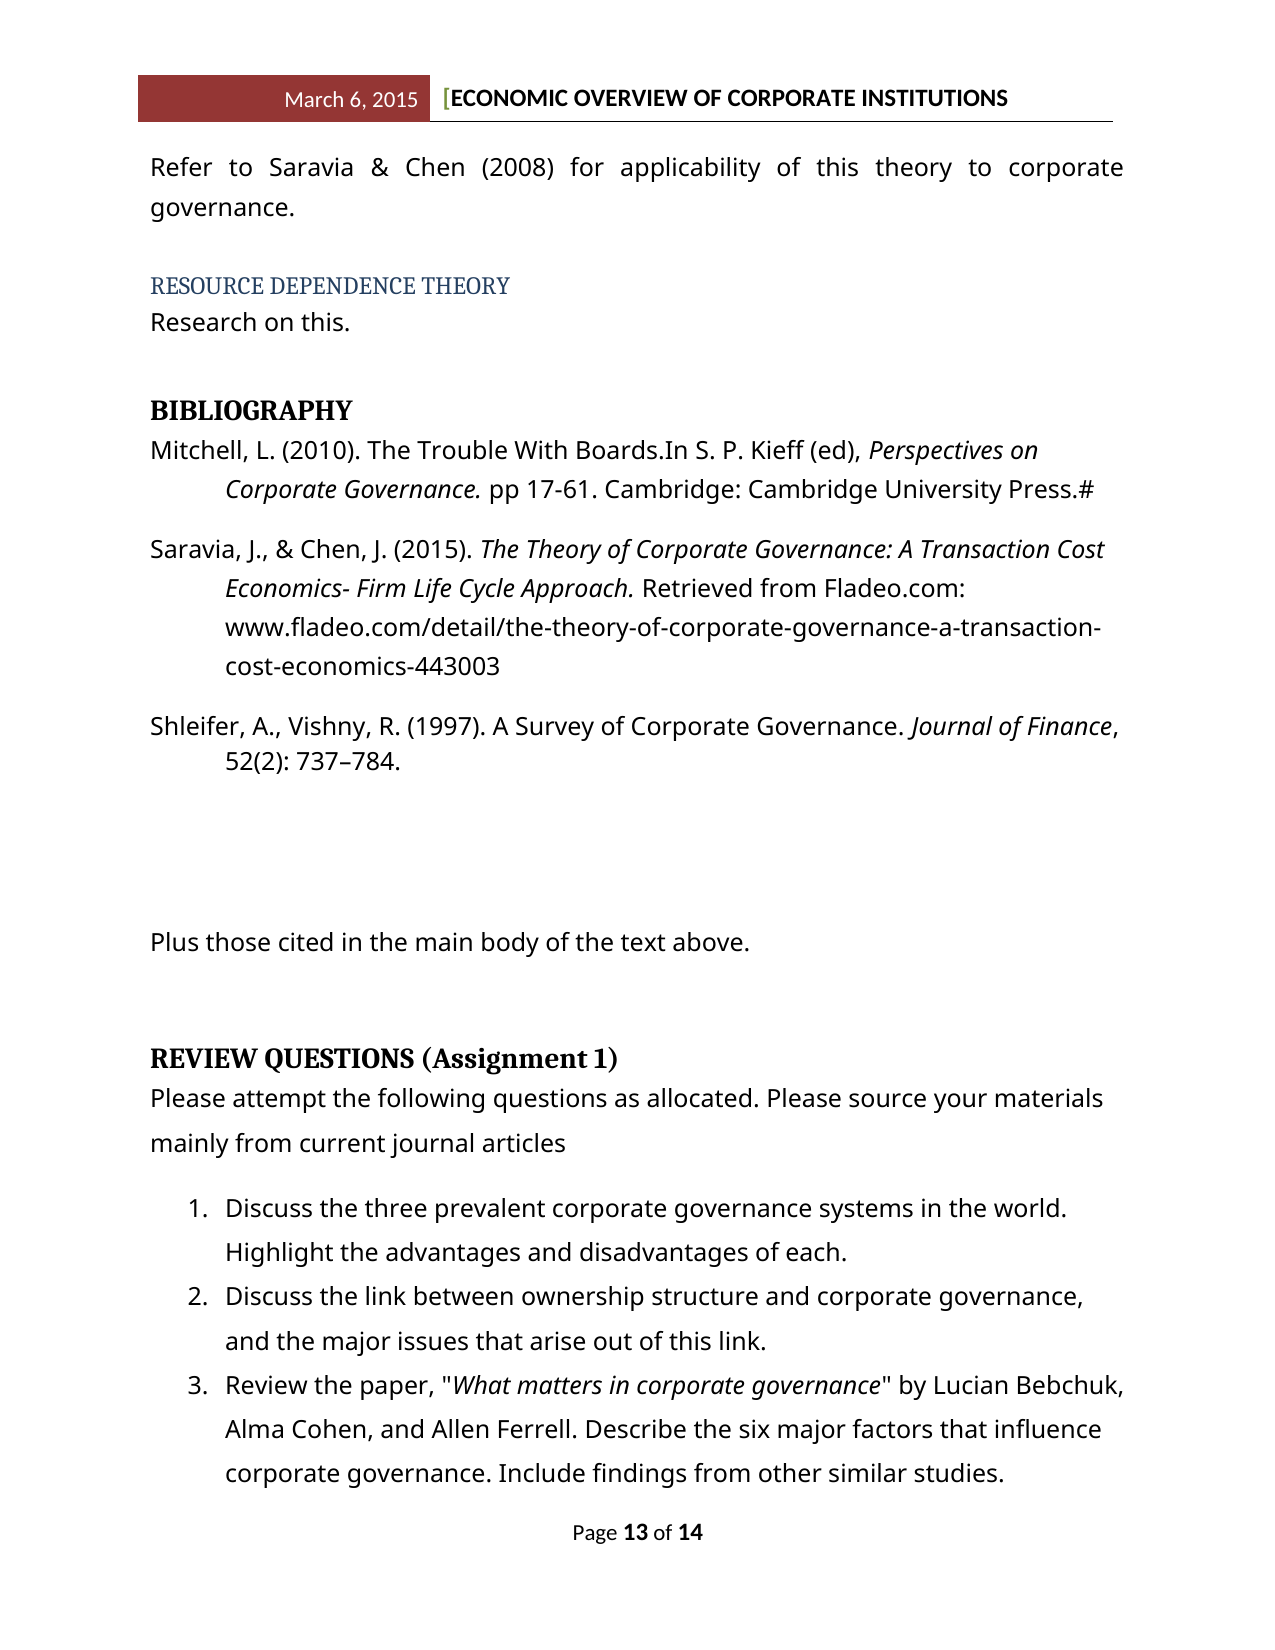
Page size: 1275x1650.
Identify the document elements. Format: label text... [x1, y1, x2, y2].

list Discuss the three prevalent corporate governance systems in the world. Highlight the advantages and disadvantages of each. [187, 1190, 1125, 1269]
list Discuss the link between ownership structure and corporate governance, and the major issues that arise out of this link. [187, 1279, 1125, 1357]
text Plus those cited in the main body of the text above. [150, 924, 1125, 958]
text Please attempt the following questions as allocated. Please source your materials mainly from current journal articles [150, 1081, 1125, 1159]
list Review the paper, "What matters in corporate governance" by Lucian Bebchuk, Alma Cohen, and Allen Ferrell. Describe the six major factors that influence corporate governance. Include findings from other similar studies. [187, 1367, 1125, 1490]
subtitle RESOURCE DEPENDENCE THEORY [150, 272, 1125, 300]
text Research on this. [150, 305, 1125, 339]
text Refer to Saravia & Chen (2008) for applicability of this theory to corporate governance. [150, 150, 1125, 223]
subtitle REVIEW QUESTIONS (Assignment 1) [150, 1042, 1125, 1076]
